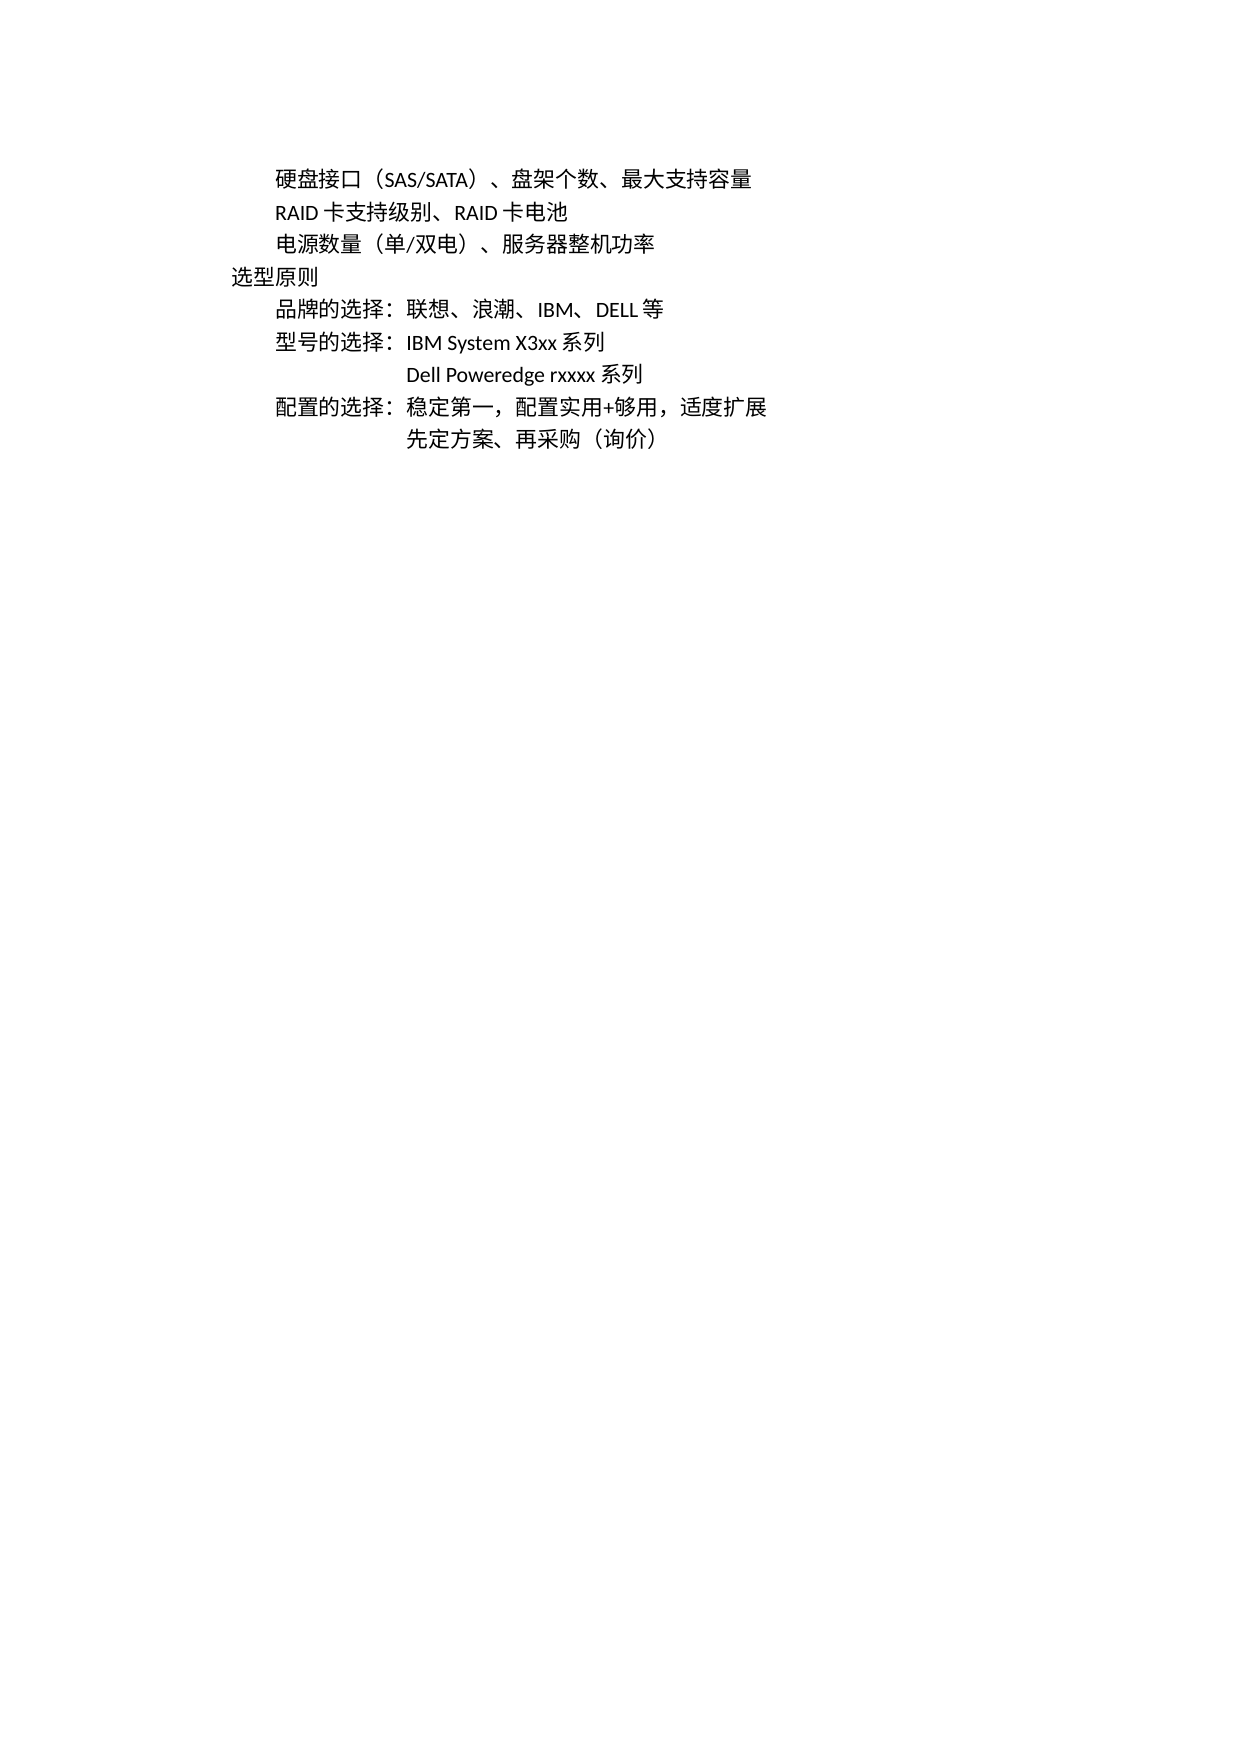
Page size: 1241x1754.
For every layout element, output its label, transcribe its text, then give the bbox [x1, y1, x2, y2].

text 配置的选择：稳定第一，配置实用+够用，适度扩展 [231, 389, 1053, 422]
text 硬盘接口（SAS/SATA）、盘架个数、最大支持容量 [231, 162, 1053, 194]
text RAID卡支持级别、RAID卡电池 [231, 194, 1053, 227]
text 先定方案、再采购（询价） [362, 422, 1053, 454]
text 型号的选择：IBM System X3xx系列 [231, 324, 1053, 357]
text 选型原则 [187, 259, 1053, 292]
text 品牌的选择：联想、浪潮、IBM、DELL等 [231, 292, 1053, 324]
text 电源数量（单/双电）、服务器整机功率 [231, 227, 1053, 259]
text Dell Poweredge rxxxx系列 [362, 357, 1053, 389]
